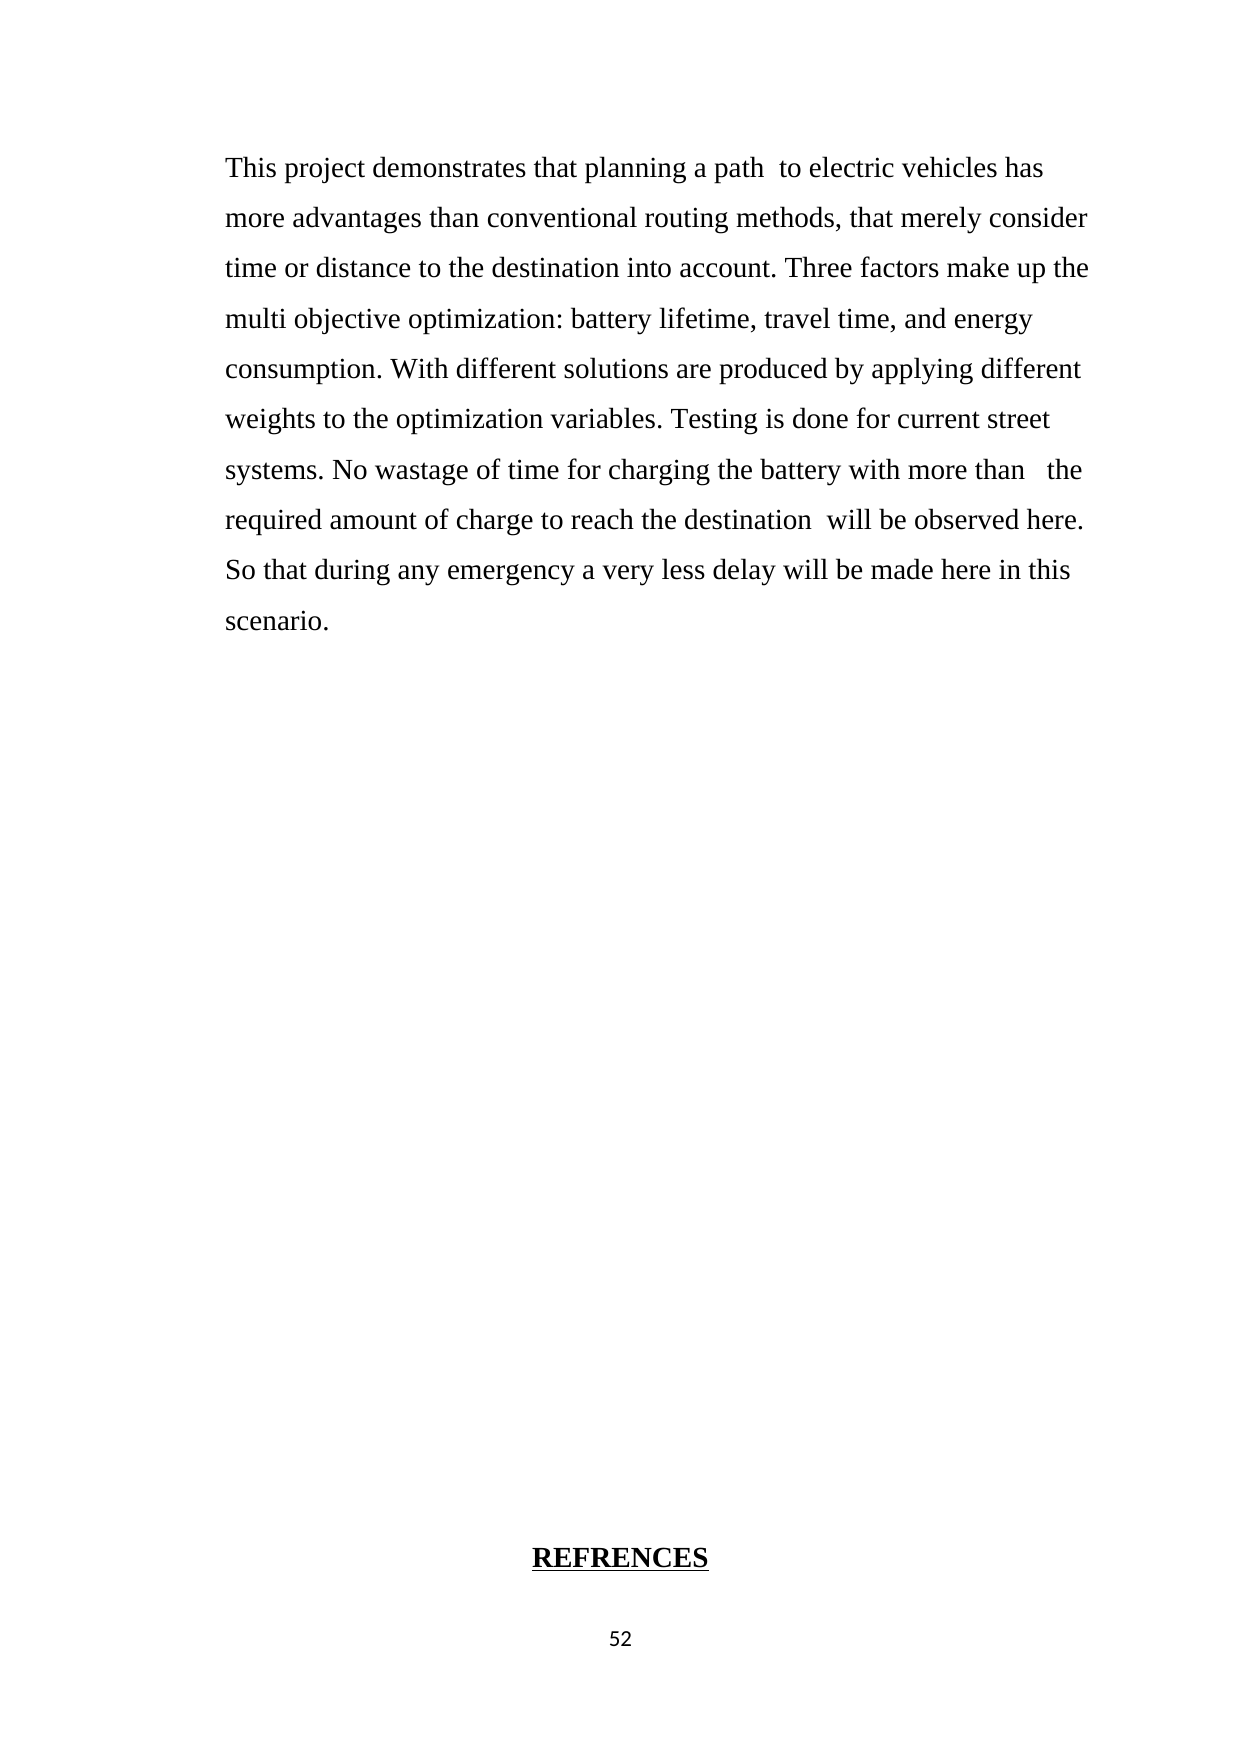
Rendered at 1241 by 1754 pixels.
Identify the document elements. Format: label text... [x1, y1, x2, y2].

text REFRENCES [150, 1541, 1090, 1574]
text This project demonstrates that planning a path to electric vehicles has more advantages than conventional routing methods, that merely consider time or distance to the destination into account. Three factors make up the multi objective optimization: battery lifetime, travel time, and energy consumption. With different solutions are produced by applying different weights to the optimization variables. Testing is done for current street systems. No wastage of time for charging the battery with more than the required amount of charge to reach the destination will be observed here. So that during any emergency a very less delay will be made here in this scenario. [225, 150, 1090, 636]
